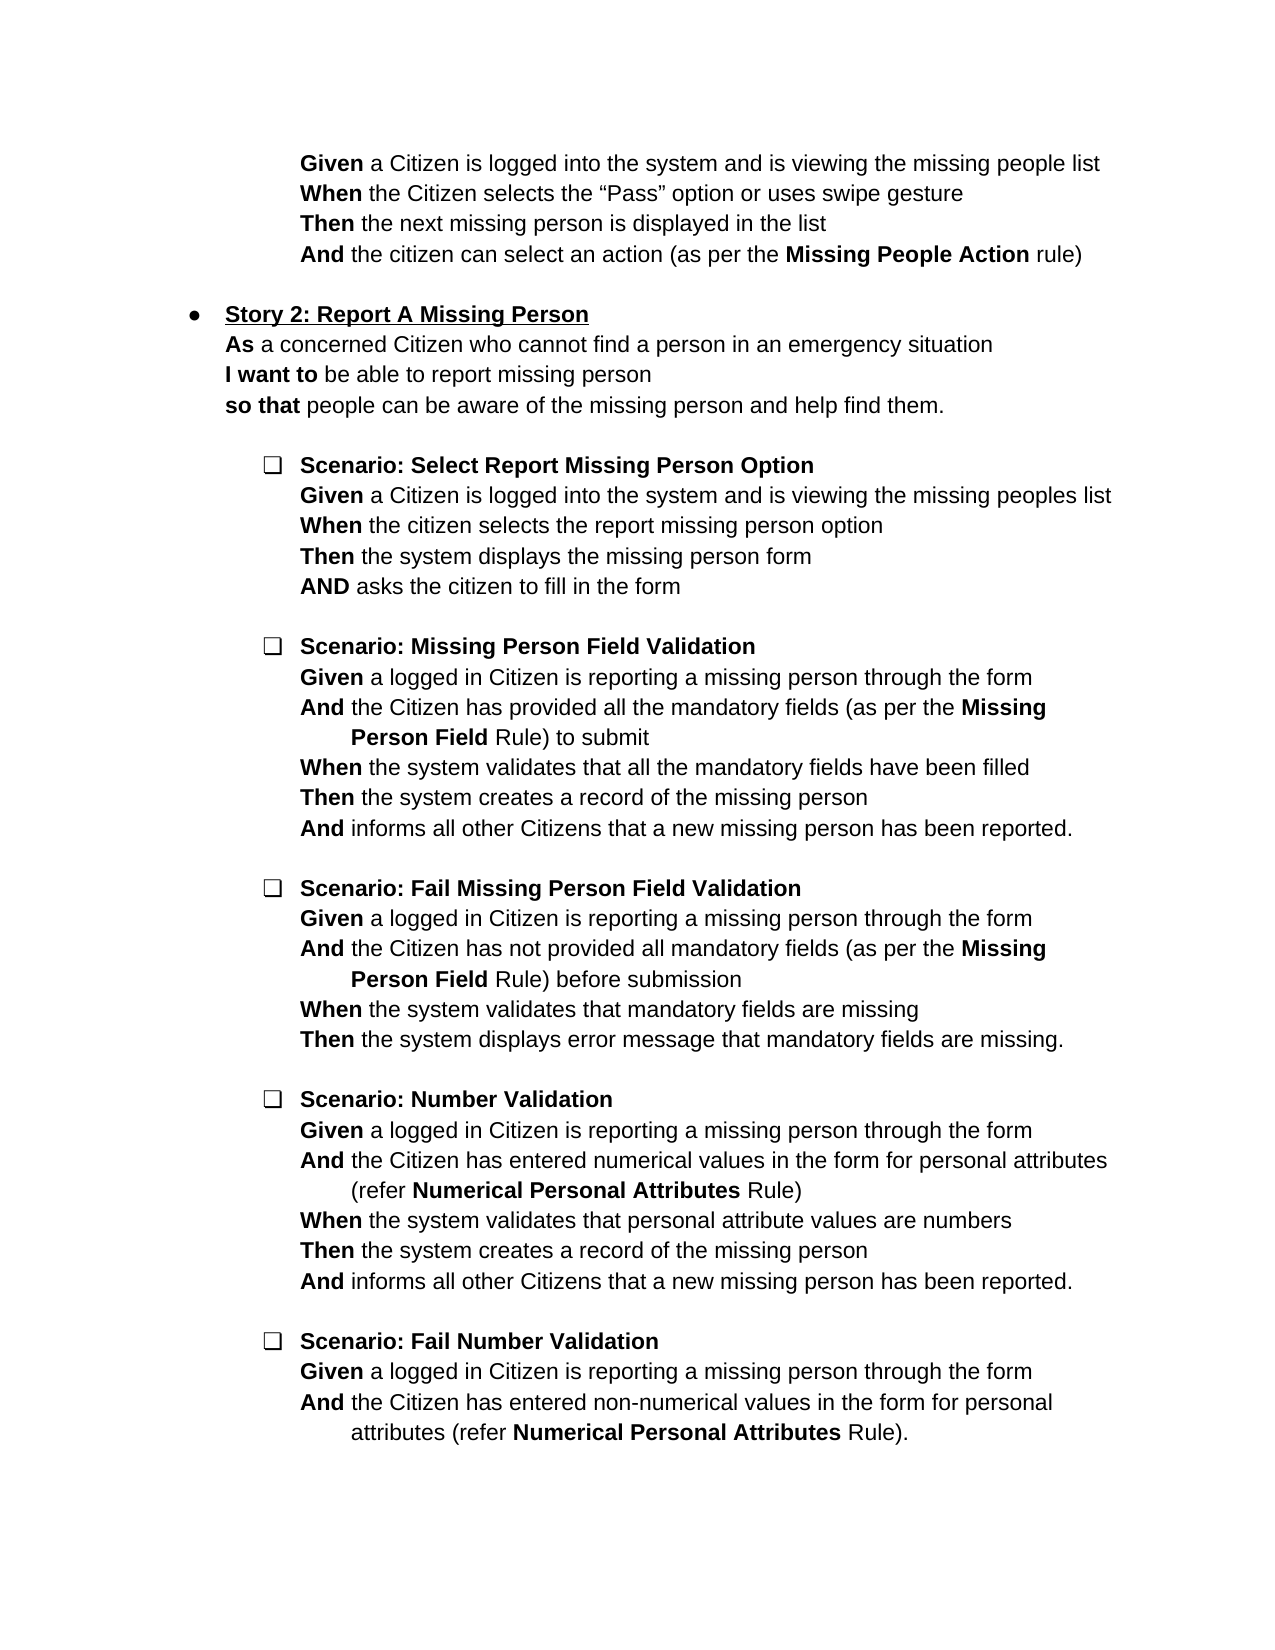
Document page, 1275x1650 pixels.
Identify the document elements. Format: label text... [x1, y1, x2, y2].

list Scenario: Fail Missing Person Field Validation [262, 875, 1125, 901]
text I want to be able to report missing person [225, 361, 1125, 388]
list Scenario: Number Validation [262, 1086, 1125, 1113]
text Given a logged in Citizen is reporting a missing person through the form And the Citizen has entered numerical values in the form for personal attributes [300, 1117, 1125, 1173]
list Scenario: Missing Person Field Validation [262, 633, 1125, 660]
text attributes (refer Numerical Personal Attributes Rule). [300, 1419, 1125, 1445]
text When the system validates that personal attribute values are numbers Then the system creates a record of the missing person [300, 1207, 1125, 1264]
text And informs all other Citizens that a new missing person has been reported. [300, 1268, 1125, 1294]
text Then the next missing person is displayed in the list And the citizen can select an action (as per the Missing People Action rule) [300, 210, 1125, 267]
text When the system validates that all the mandatory fields have been filled Then the system creates a record of the missing person And informs all other Citizens that a new missing person has been reported. [300, 754, 1125, 841]
list Scenario: Select Report Missing Person Option [262, 452, 1125, 478]
list Story 2: Report A Missing Person [187, 301, 1125, 327]
text Person Field Rule) before submission [300, 966, 1125, 992]
text AND asks the citizen to fill in the form [300, 573, 1125, 599]
text so that people can be aware of the missing person and help find them. [225, 392, 1125, 418]
text Person Field Rule) to submit [300, 724, 1125, 750]
list Scenario: Fail Number Validation [262, 1328, 1125, 1354]
text (refer Numerical Personal Attributes Rule) [300, 1177, 1125, 1203]
text Given a logged in Citizen is reporting a missing person through the form And the Citizen has not provided all mandatory fields (as per the Missing [300, 905, 1125, 962]
text As a concerned Citizen who cannot find a person in an emergency situation [225, 331, 1125, 358]
text Given a Citizen is logged into the system and is viewing the missing people list When the Citizen selects the “Pass” option or uses swipe gesture [300, 150, 1125, 207]
text Given a logged in Citizen is reporting a missing person through the form And the Citizen has entered non-numerical values in the form for personal [300, 1358, 1125, 1415]
text Then the system displays the missing person form [300, 543, 1125, 569]
text When the system validates that mandatory fields are missing Then the system displays error message that mandatory fields are missing. [300, 996, 1125, 1052]
text Given a logged in Citizen is reporting a missing person through the form And the Citizen has provided all the mandatory fields (as per the Missing [300, 663, 1125, 720]
text Given a Citizen is logged into the system and is viewing the missing peoples list [300, 482, 1125, 509]
text When the citizen selects the report missing person option [225, 512, 1125, 539]
